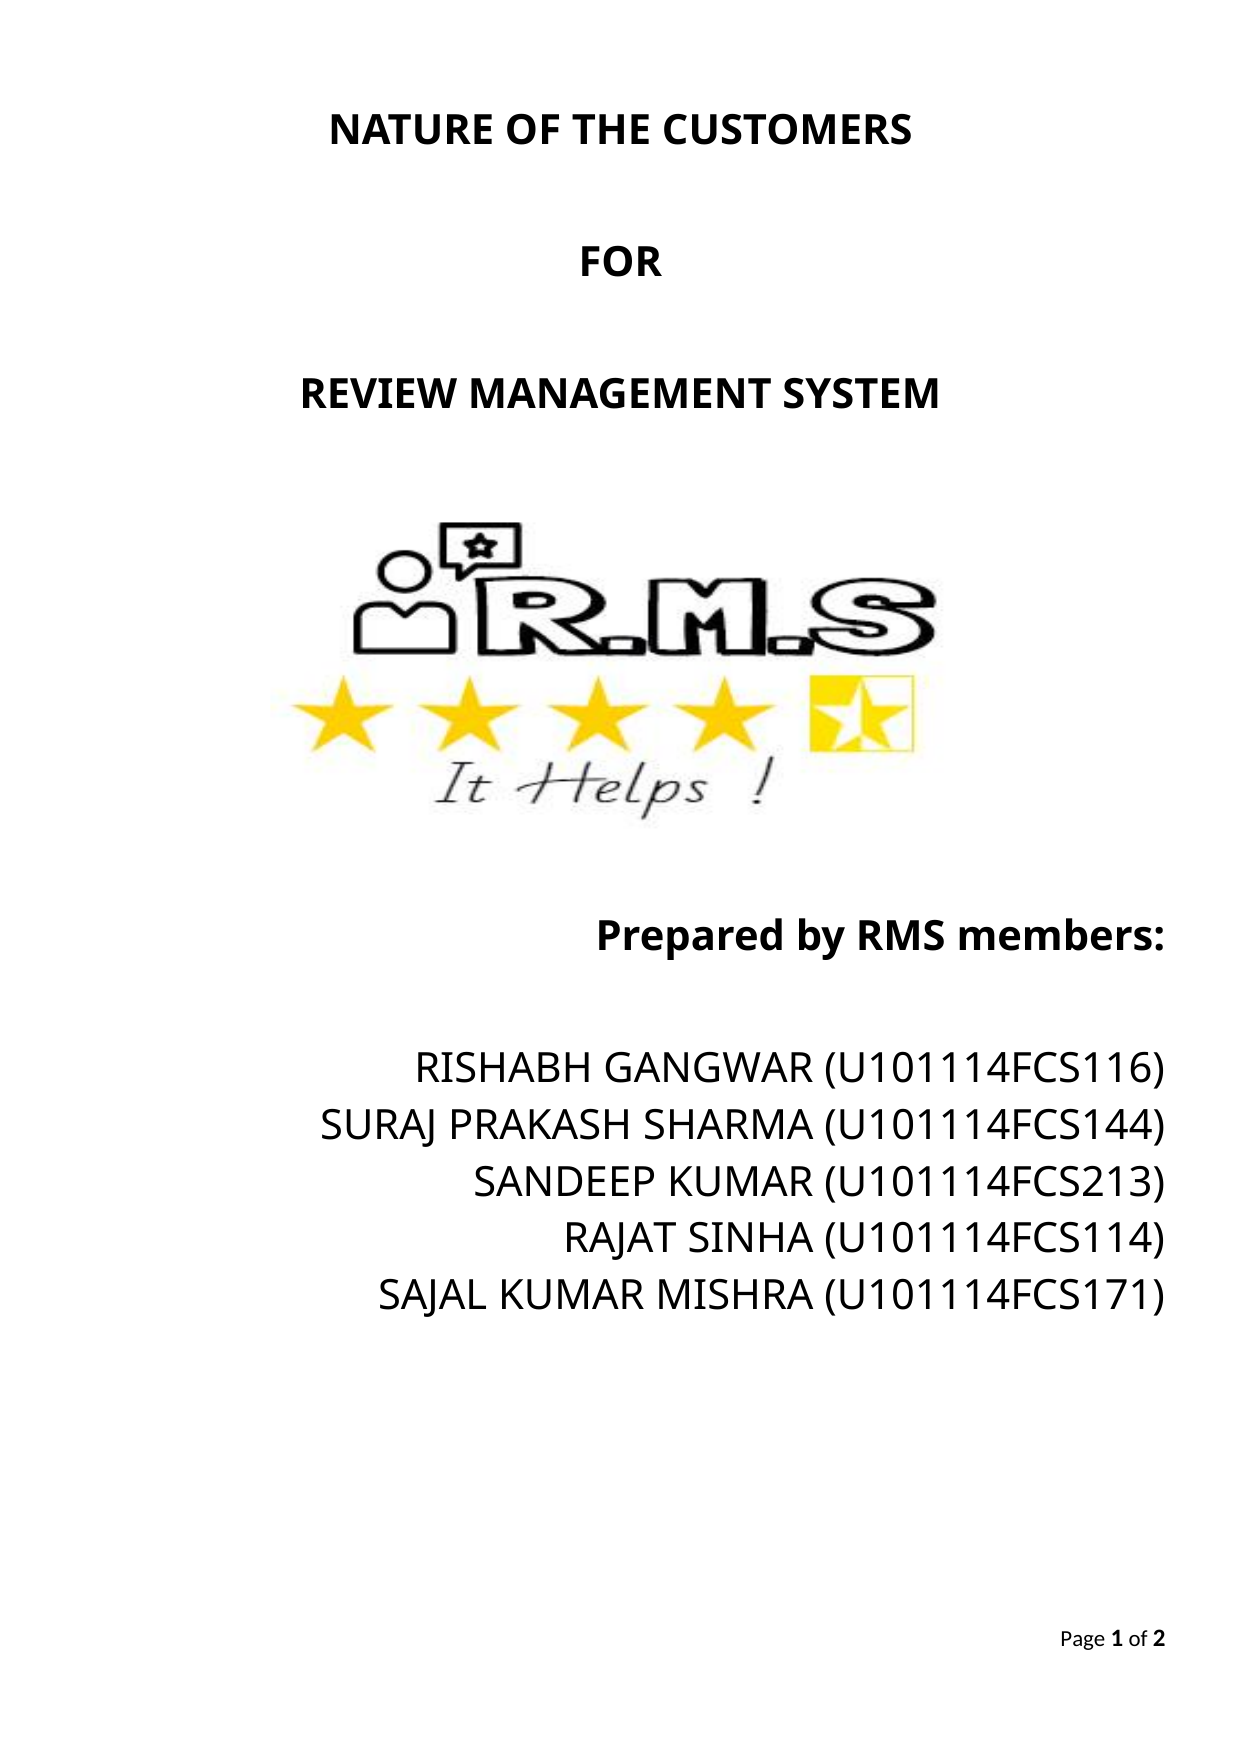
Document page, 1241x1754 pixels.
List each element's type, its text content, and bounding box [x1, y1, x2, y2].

title FOR [75, 232, 1165, 288]
text SANDEEP KUMAR (U101114FCS213) [75, 1151, 1165, 1208]
text Prepared by RMS members: [75, 906, 1165, 963]
picture [270, 495, 970, 832]
text RISHABH GANGWAR (U101114FCS116) [75, 1038, 1165, 1095]
text SAJAL KUMAR MISHRA (U101114FCS171) [75, 1265, 1165, 1322]
text REVIEW MANAGEMENT SYSTEM [75, 363, 1165, 420]
text SURAJ PRAKASH SHARMA (U101114FCS144) [75, 1095, 1165, 1151]
title NATURE OF THE CUSTOMERS [75, 100, 1165, 157]
text RAJAT SINHA (U101114FCS114) [75, 1208, 1165, 1265]
